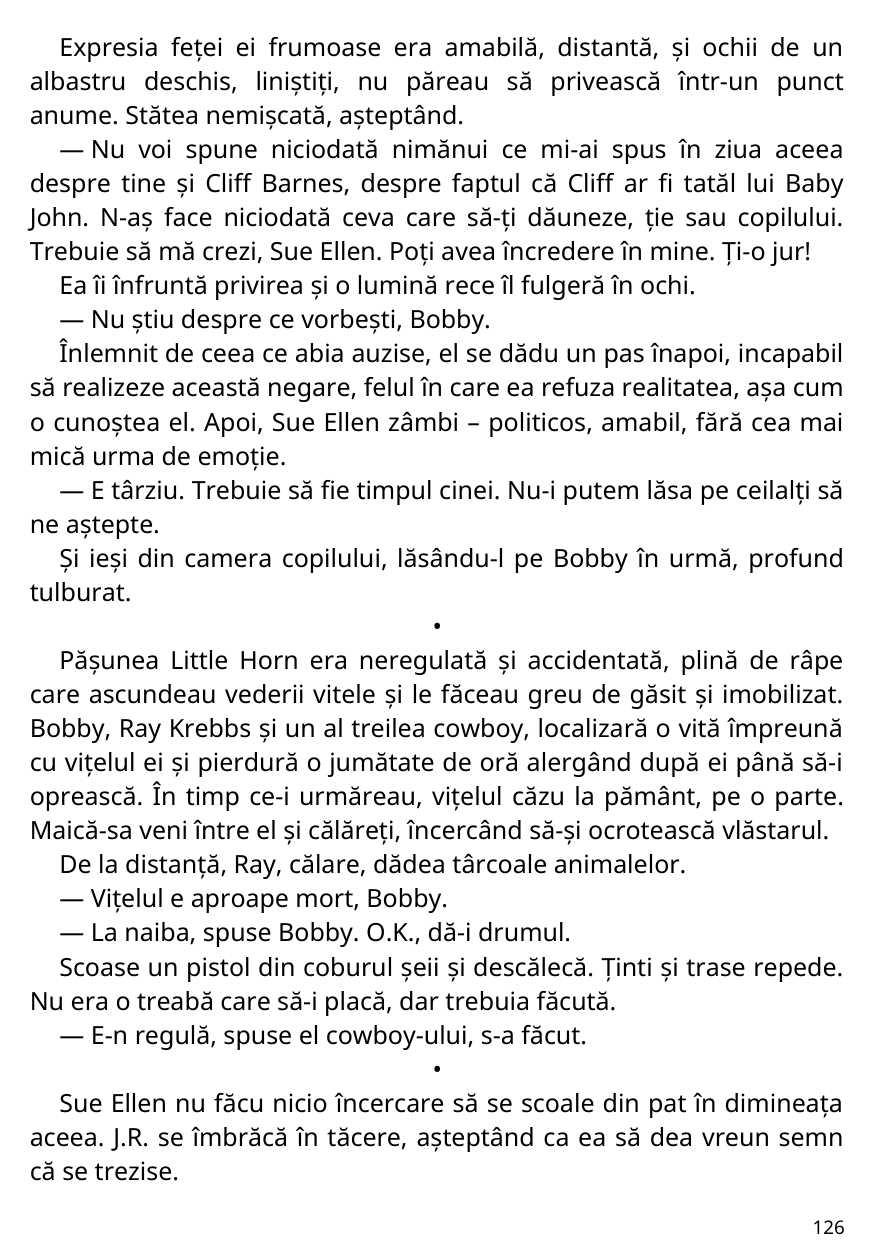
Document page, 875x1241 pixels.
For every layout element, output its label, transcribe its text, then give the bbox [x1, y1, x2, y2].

text De la distanță, Ray, călare, dădea târcoale animalelor. [29, 847, 844, 881]
text Expresia feței ei frumoase era amabilă, distantă, și ochii de un albastru deschis, liniștiți, nu păreau să privească într-un punct anume. Stătea nemișcată, așteptând. [29, 29, 844, 132]
text • [29, 608, 844, 643]
text — Nu voi spune niciodată nimănui ce mi-ai spus în ziua aceea despre tine și Cliff Barnes, despre faptul că Cliff ar fi tatăl lui Baby John. N-aș face niciodată ceva care să-ți dăuneze, ție sau copilului. Trebuie să mă crezi, Sue Ellen. Poți avea încredere în mine. Ți-o jur! [29, 132, 844, 268]
text — Vițelul e aproape mort, Bobby. [29, 881, 844, 915]
text — La naiba, spuse Bobby. O.K., dă-i drumul. [29, 915, 844, 949]
text Sue Ellen nu făcu nicio încercare să se scoale din pat în dimineața aceea. J.R. se îmbrăcă în tăcere, așteptând ca ea să dea vreun semn că se trezise. [29, 1085, 844, 1188]
text Ea îi înfruntă privirea și o lumină rece îl fulgeră în ochi. [29, 268, 844, 302]
text Și ieși din camera copilului, lăsându-l pe Bobby în urmă, profund tulburat. [29, 540, 844, 608]
text Pășunea Little Horn era neregulată și accidentată, plină de râpe care ascundeau vederii vitele și le făceau greu de găsit și imobilizat. Bobby, Ray Krebbs și un al treilea cowboy, localizară o vită împreună cu vițelul ei și pierdură o jumătate de oră alergând după ei până să-i oprească. În timp ce-i urmăreau, vițelul căzu la pământ, pe o parte. Maică-sa veni între el și călăreți, încercând să-și ocrotească vlăstarul. [29, 643, 844, 847]
text Înlemnit de ceea ce abia auzise, el se dădu un pas înapoi, incapabil să realizeze această negare, felul în care ea refuza realitatea, așa cum o cunoștea el. Apoi, Sue Ellen zâmbi – politicos, amabil, fără cea mai mică urma de emoție. [29, 336, 844, 472]
text — Nu știu despre ce vorbești, Bobby. [29, 302, 844, 336]
text — E-n regulă, spuse el cowboy-ului, s-a făcut. [29, 1017, 844, 1051]
text Scoase un pistol din coburul șeii și descălecă. Ținti și trase repede. Nu era o treabă care să-i placă, dar trebuia făcută. [29, 949, 844, 1017]
text • [29, 1051, 844, 1085]
text — E târziu. Trebuie să fie timpul cinei. Nu-i putem lăsa pe ceilalți să ne aștepte. [29, 472, 844, 540]
